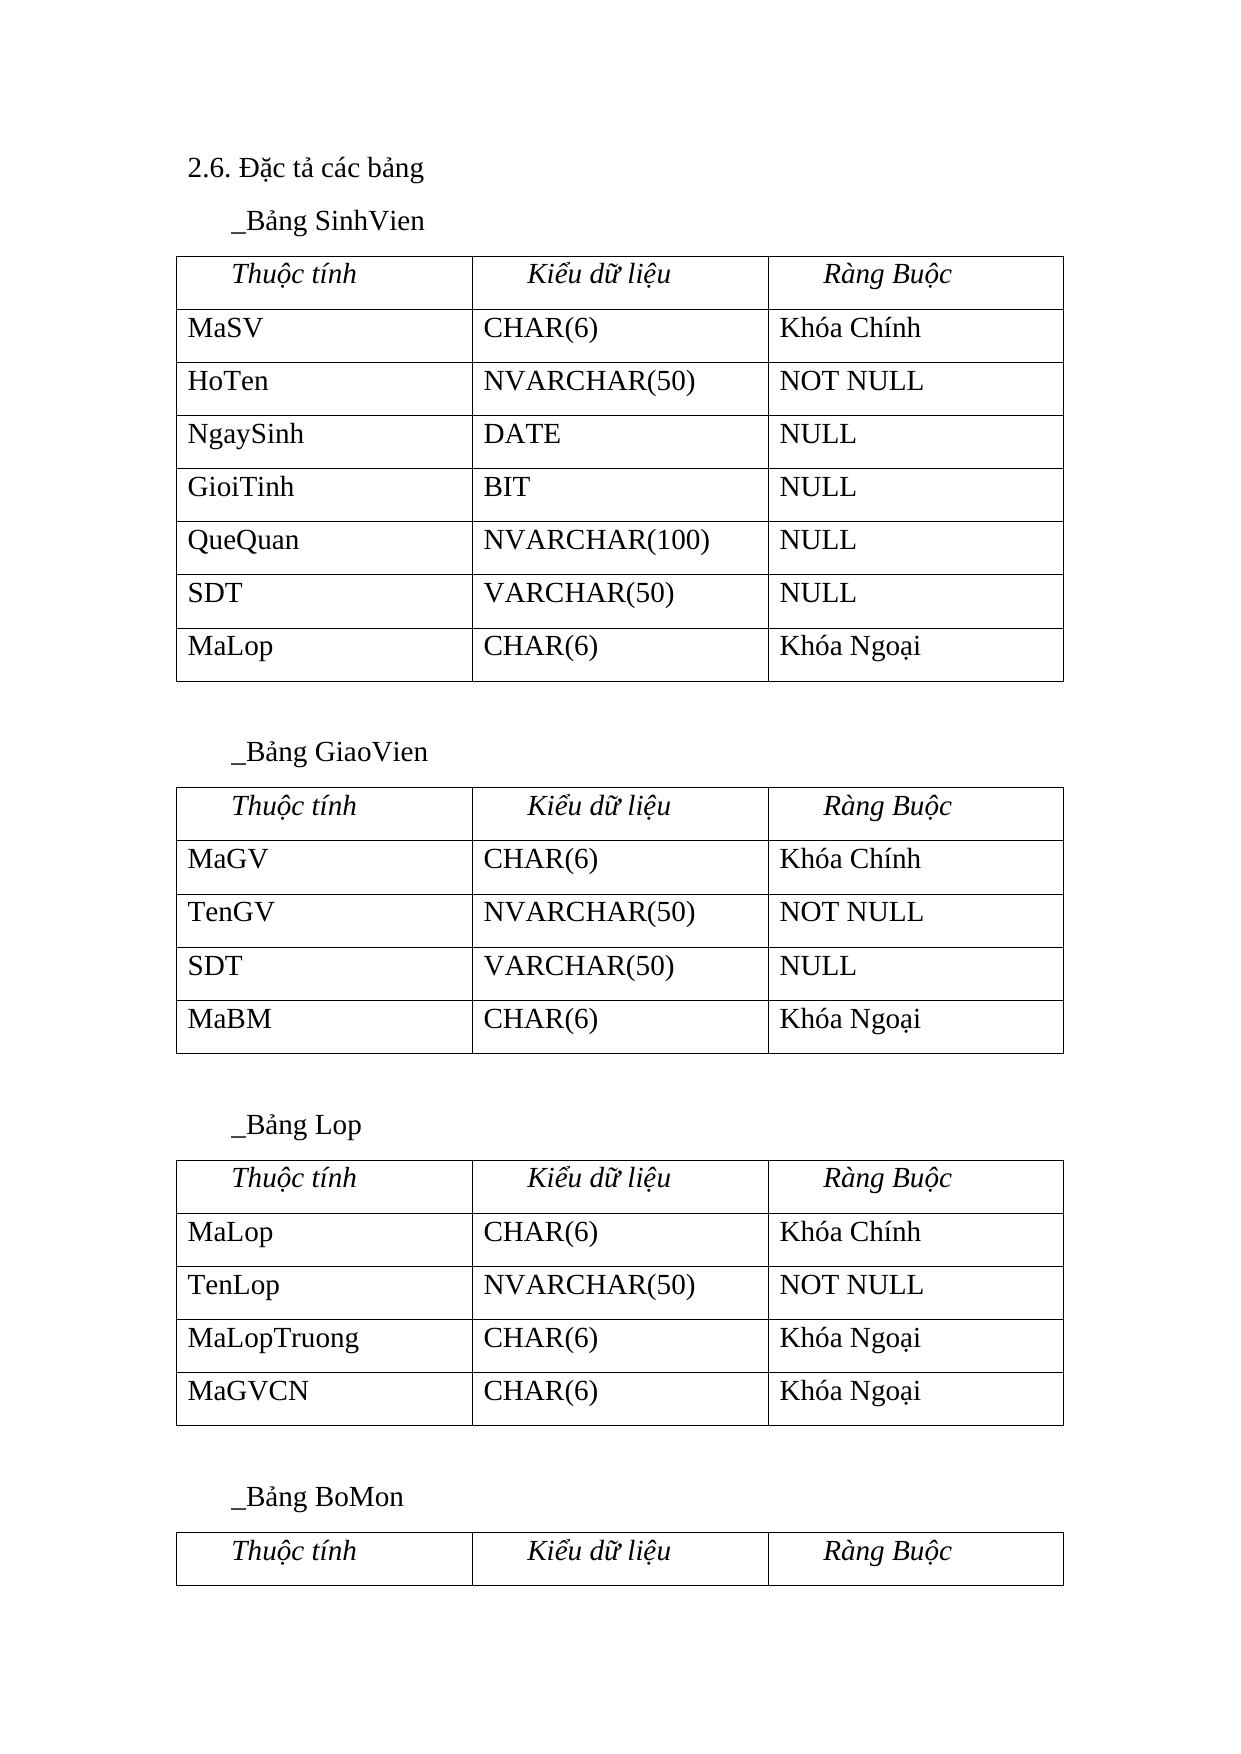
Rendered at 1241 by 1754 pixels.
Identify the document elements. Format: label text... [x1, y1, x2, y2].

table_cell NOT NULL [769, 1267, 1063, 1319]
table_cell CHAR(6) [473, 310, 768, 362]
table_cell NULL [769, 948, 1063, 1000]
table_header Kiểu dữ liệu [473, 1533, 768, 1585]
table_cell VARCHAR(50) [473, 948, 768, 1000]
table_cell NOT NULL [769, 895, 1063, 947]
table_cell CHAR(6) [473, 1001, 768, 1053]
table_cell VARCHAR(50) [473, 575, 768, 627]
table_cell Khóa Chính [769, 841, 1063, 893]
table_cell HoTen [177, 363, 472, 415]
table_cell SDT [177, 948, 472, 1000]
table_cell CHAR(6) [473, 1214, 768, 1266]
table_cell Khóa Chính [769, 1214, 1063, 1266]
table_cell MaLopTruong [177, 1320, 472, 1372]
table_header Thuộc tính [177, 1533, 472, 1585]
table_cell Khóa Ngoại [769, 1320, 1063, 1372]
table_cell NVARCHAR(50) [473, 895, 768, 947]
table_header Kiểu dữ liệu [473, 257, 768, 309]
table_cell NVARCHAR(50) [473, 363, 768, 415]
table_cell Khóa Ngoại [769, 1001, 1063, 1053]
table_cell Khóa Ngoại [769, 1373, 1063, 1425]
table_cell NVARCHAR(100) [473, 522, 768, 574]
table_cell NgaySinh [177, 416, 472, 468]
table_cell CHAR(6) [473, 1373, 768, 1425]
table_cell BIT [473, 469, 768, 521]
table_header Thuộc tính [177, 788, 472, 840]
table_cell SDT [177, 575, 472, 627]
table_cell TenLop [177, 1267, 472, 1319]
table_header Ràng Buộc [769, 1533, 1063, 1585]
table_header Kiểu dữ liệu [473, 788, 768, 840]
table_cell MaLop [177, 1214, 472, 1266]
text _Bảng SinhVien [187, 203, 1053, 236]
table_cell DATE [473, 416, 768, 468]
text _Bảng Lop [187, 1107, 1053, 1140]
table_header Ràng Buộc [769, 1161, 1063, 1213]
table_cell NULL [769, 416, 1063, 468]
table_cell NOT NULL [769, 363, 1063, 415]
table_cell GioiTinh [177, 469, 472, 521]
table_cell NULL [769, 469, 1063, 521]
table_cell TenGV [177, 895, 472, 947]
table_cell Khóa Ngoại [769, 629, 1063, 681]
table_cell MaGVCN [177, 1373, 472, 1425]
text _Bảng GiaoVien [187, 734, 1053, 768]
table_header Kiểu dữ liệu [473, 1161, 768, 1213]
table_header Ràng Buộc [769, 788, 1063, 840]
text _Bảng BoMon [187, 1479, 1053, 1513]
table_cell NULL [769, 575, 1063, 627]
table_header Ràng Buộc [769, 257, 1063, 309]
table_cell MaSV [177, 310, 472, 362]
table_cell CHAR(6) [473, 1320, 768, 1372]
table_cell CHAR(6) [473, 629, 768, 681]
table_cell MaBM [177, 1001, 472, 1053]
text 2.6. Đặc tả các bảng [187, 150, 1053, 183]
table_cell NULL [769, 522, 1063, 574]
table_header Thuộc tính [177, 1161, 472, 1213]
table_header Thuộc tính [177, 257, 472, 309]
table_cell MaGV [177, 841, 472, 893]
table_cell CHAR(6) [473, 841, 768, 893]
table_cell QueQuan [177, 522, 472, 574]
table_cell Khóa Chính [769, 310, 1063, 362]
table_cell NVARCHAR(50) [473, 1267, 768, 1319]
table_cell MaLop [177, 629, 472, 681]
